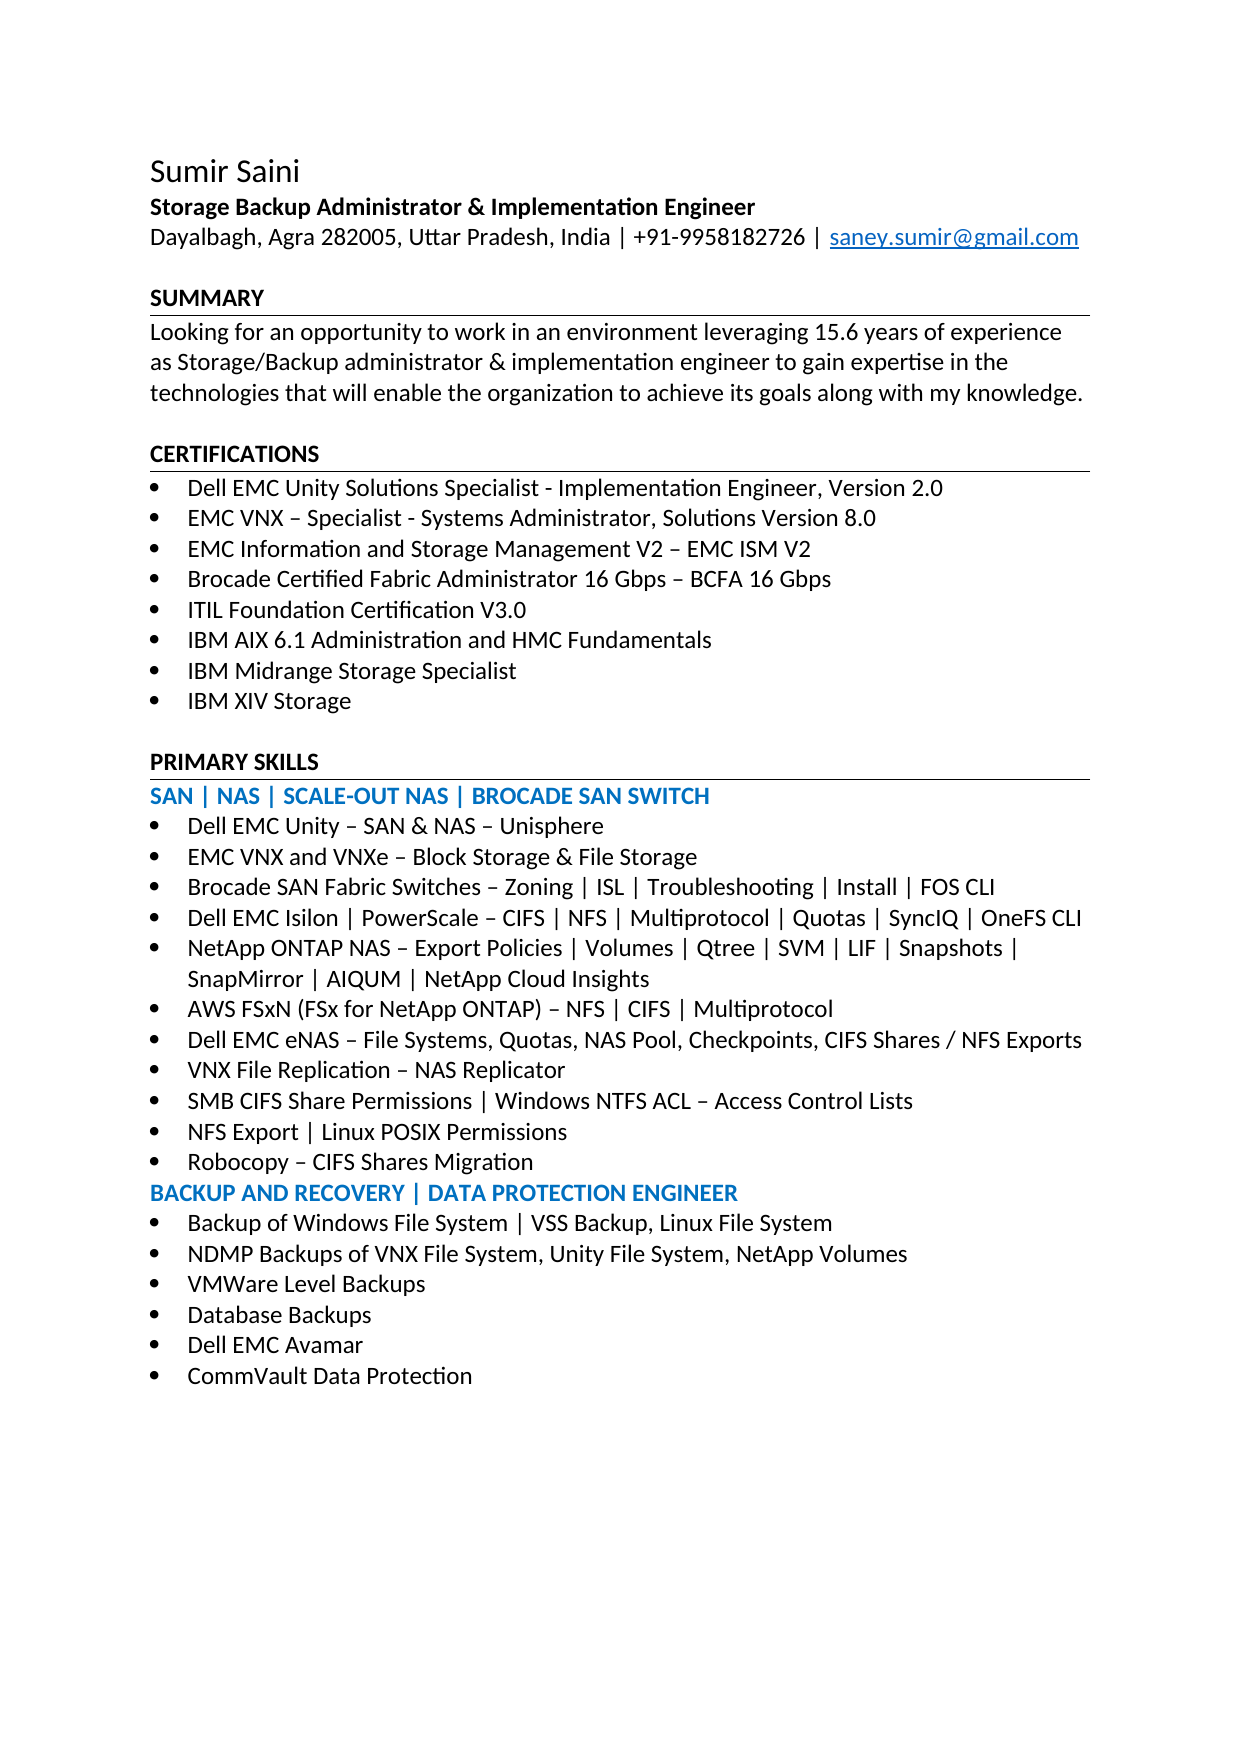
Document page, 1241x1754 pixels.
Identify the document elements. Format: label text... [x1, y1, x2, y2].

list VNX File Replication – NAS Replicator [150, 1055, 1090, 1085]
list Database Backups [150, 1299, 1090, 1329]
list IBM Midrange Storage Specialist [150, 655, 1090, 685]
list Dell EMC Avamar [150, 1329, 1090, 1360]
list Dell EMC eNAS – File Systems, Quotas, NAS Pool, Checkpoints, CIFS Shares / NFS Exports [150, 1024, 1090, 1055]
list Dell EMC Unity Solutions Specialist - Implementation Engineer, Version 2.0 [150, 472, 1090, 502]
list Dell EMC Isilon | PowerScale – CIFS | NFS | Multiprotocol | Quotas | SyncIQ | OneFS CLI [150, 902, 1090, 933]
list EMC VNX – Specialist - Systems Administrator, Solutions Version 8.0 [150, 502, 1090, 533]
list Dell EMC Unity – SAN & NAS – Unisphere [150, 811, 1090, 841]
list SMB CIFS Share Permissions | Windows NTFS ACL – Access Control Lists [150, 1085, 1090, 1116]
list NetApp ONTAP NAS – Export Policies | Volumes | Qtree | SVM | LIF | Snapshots | SnapMirror | AIQUM | NetApp Cloud Insights [150, 933, 1090, 994]
list Robocopy – CIFS Shares Migration [150, 1146, 1090, 1177]
text PRIMARY SKILLS [150, 746, 1090, 779]
list NDMP Backups of VNX File System, Unity File System, NetApp Volumes [150, 1238, 1090, 1268]
text BACKUP AND RECOVERY | DATA PROTECTION ENGINEER [150, 1177, 1090, 1207]
list ITIL Foundation Certification V3.0 [150, 594, 1090, 624]
text CERTIFICATIONS [150, 438, 1090, 471]
text Sumir Saini Storage Backup Administrator & Implementation Engineer [150, 150, 1090, 221]
list IBM AIX 6.1 Administration and HMC Fundamentals [150, 624, 1090, 655]
list IBM XIV Storage [150, 685, 1090, 716]
text Dayalbagh, Agra 282005, Uttar Pradesh, India | +91-9958182726 | saney.sumir@gmail.com [150, 221, 1090, 252]
list Brocade Certified Fabric Administrator 16 Gbps – BCFA 16 Gbps [150, 563, 1090, 594]
text SAN | NAS | SCALE-OUT NAS | BROCADE SAN SWITCH [150, 780, 1090, 811]
text SUMMARY [150, 282, 1090, 315]
list EMC VNX and VNXe – Block Storage & File Storage [150, 841, 1090, 872]
list Backup of Windows File System | VSS Backup, Linux File System [150, 1207, 1090, 1238]
list NFS Export | Linux POSIX Permissions [150, 1116, 1090, 1146]
list VMWare Level Backups [150, 1268, 1090, 1299]
list Brocade SAN Fabric Switches – Zoning | ISL | Troubleshooting | Install | FOS CLI [150, 872, 1090, 902]
list EMC Information and Storage Management V2 – EMC ISM V2 [150, 533, 1090, 563]
text Looking for an opportunity to work in an environment leveraging 15.6 years of experience as Storage/Backup administrator & implementation engineer to gain expertise in the technologies that will enable the organization to achieve its goals along with my knowledge. [150, 316, 1090, 407]
list AWS FSxN (FSx for NetApp ONTAP) – NFS | CIFS | Multiprotocol [150, 994, 1090, 1024]
list CommVault Data Protection [150, 1360, 1090, 1390]
